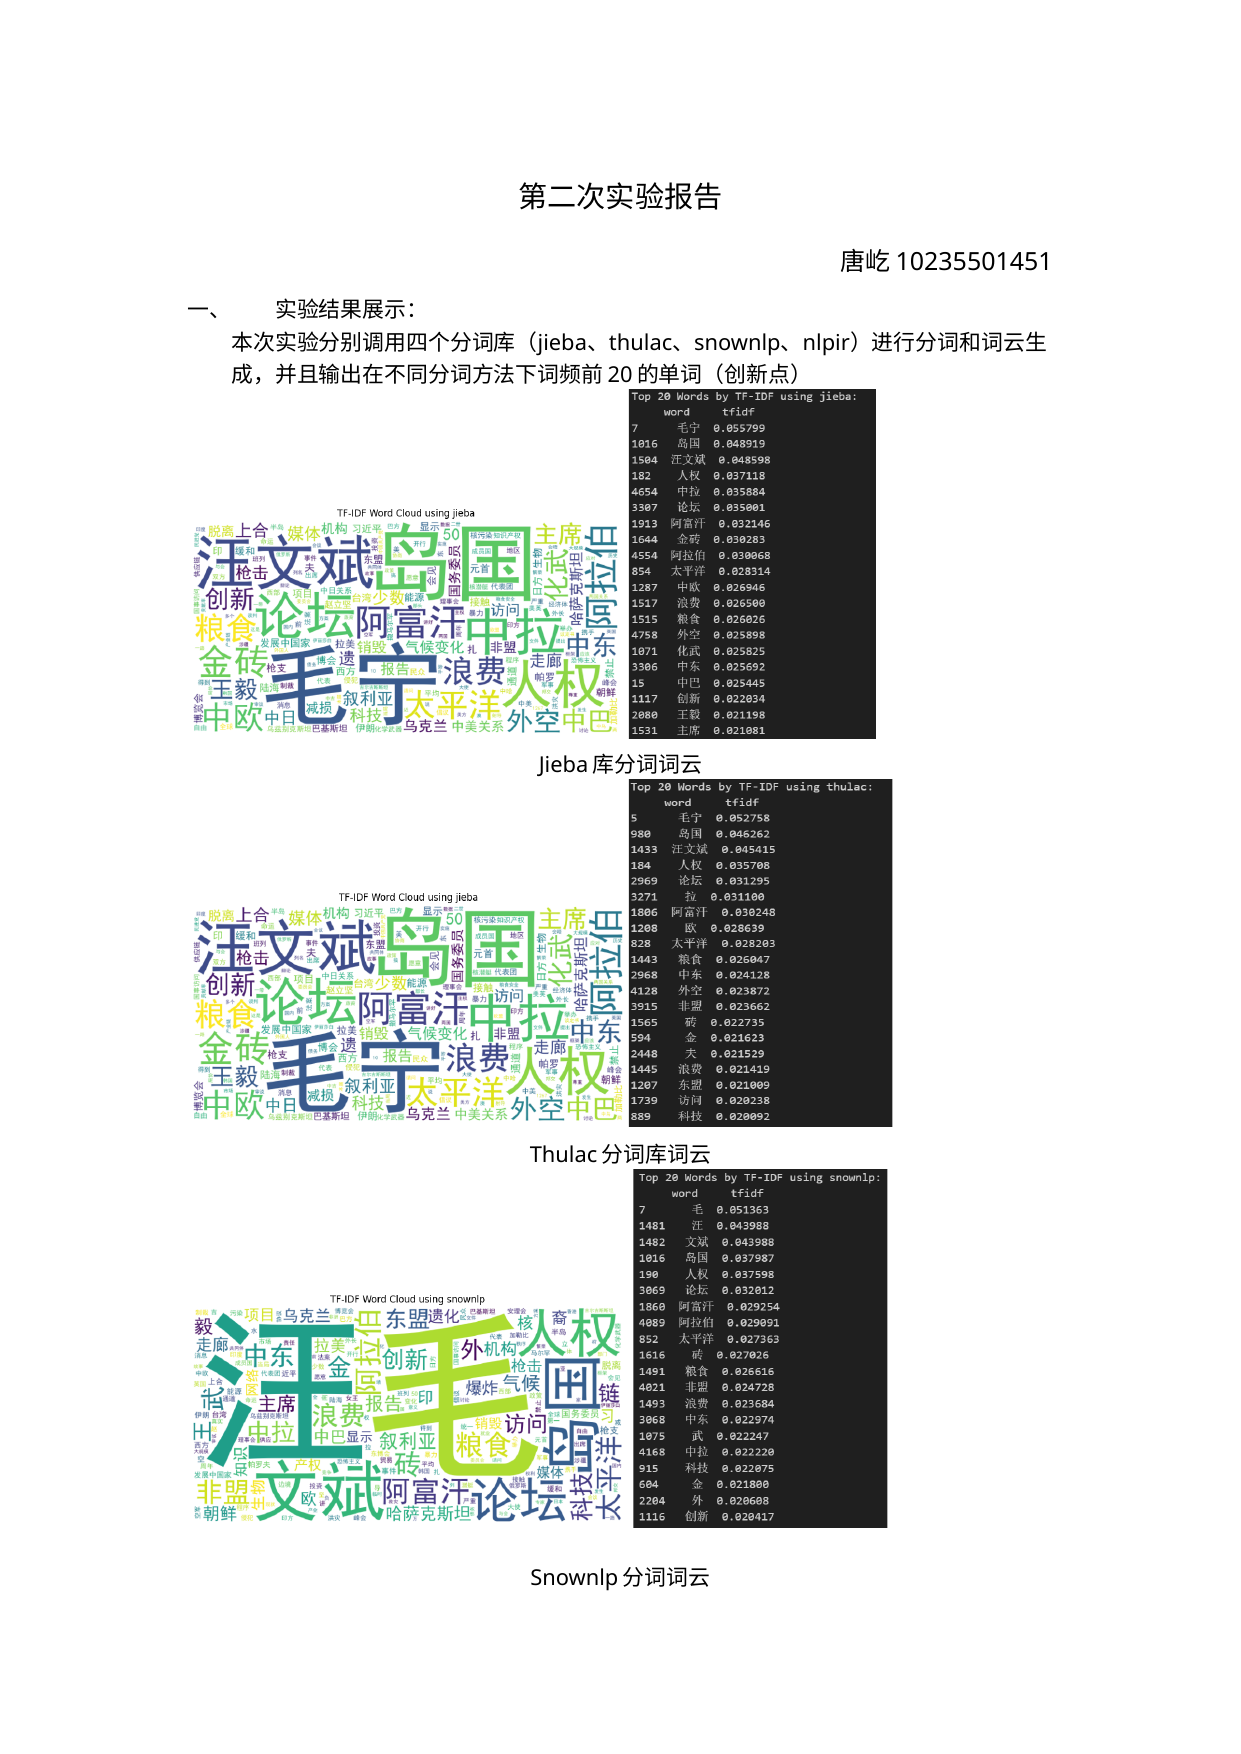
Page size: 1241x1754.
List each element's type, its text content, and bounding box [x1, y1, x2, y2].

text Jieba库分词词云 [187, 747, 1053, 779]
text Snownlp分词词云 [187, 1559, 1053, 1592]
picture [187, 779, 893, 1127]
list 实验结果展示： [187, 292, 1053, 324]
text 唐屹10235501451 [187, 227, 1053, 292]
picture [633, 1169, 888, 1528]
text Thulac分词库词云 [187, 1137, 1053, 1169]
list 本次实验分别调用四个分词库（jieba、thulac、snownlp、nlpir）进行分词和词云生成，并且输出在不同分词方法下词频前20的单词（创新点） [231, 324, 1053, 389]
text 第二次实验报告 [187, 162, 1053, 227]
picture [628, 389, 876, 739]
picture [187, 1289, 628, 1528]
picture [187, 503, 624, 739]
